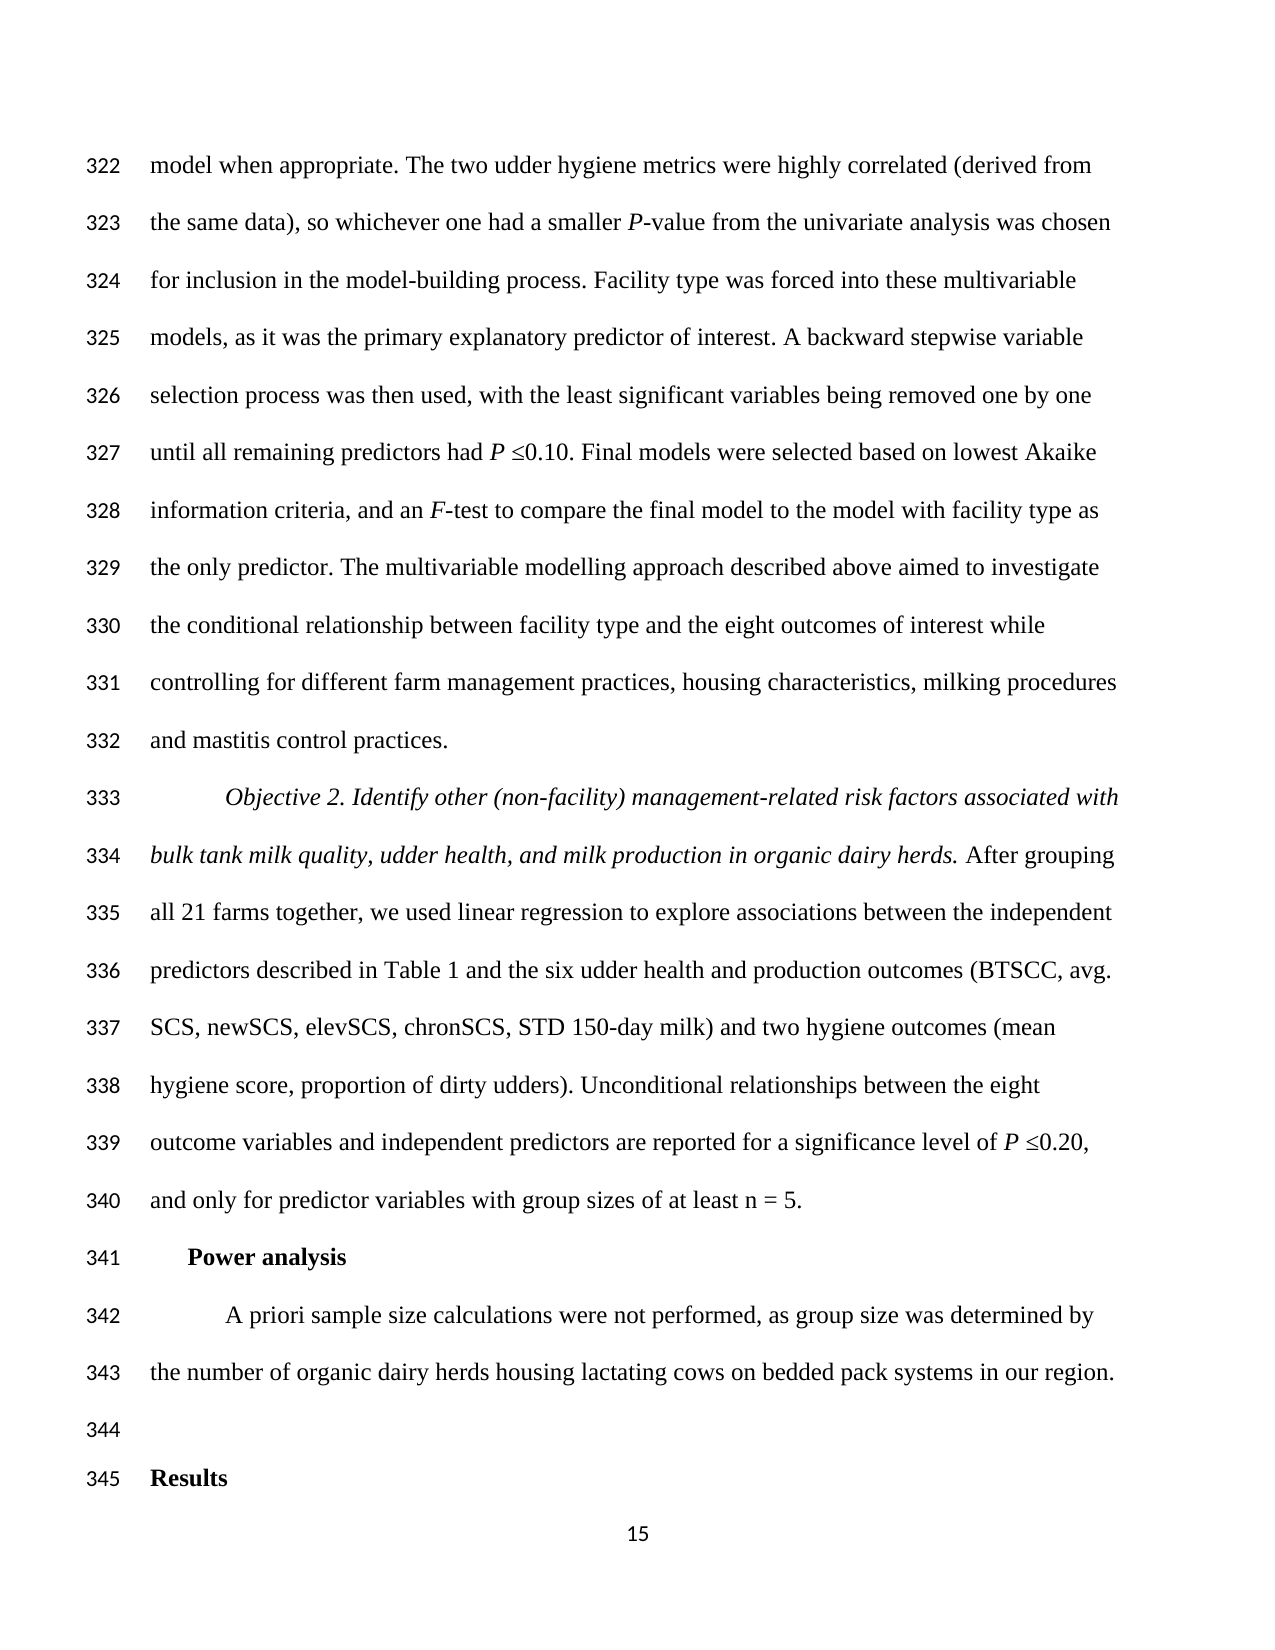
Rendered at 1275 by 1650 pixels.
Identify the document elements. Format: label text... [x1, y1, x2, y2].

text Power analysis [187, 1242, 1125, 1271]
text Objective 2. Identify other (non-facility) management-related risk factors associated with bulk tank milk quality, udder health, and milk production in organic dairy herds. After grouping all 21 farms together, we used linear regression to explore associations between the independent predictors described in Table 1 and the six udder health and production outcomes (BTSCC, avg. SCS, newSCS, elevSCS, chronSCS, STD 150-day milk) and two hygiene outcomes (mean hygiene score, proportion of dirty udders). Unconditional relationships between the eight outcome variables and independent predictors are reported for a significance level of P ≤0.20, and only for predictor variables with group sizes of at least n = 5. [150, 782, 1125, 1214]
text A priori sample size calculations were not performed, as group size was determined by the number of organic dairy herds housing lactating cows on bedded pack systems in our region. [150, 1300, 1125, 1386]
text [150, 150, 1125, 754]
text Results [150, 1463, 1125, 1491]
